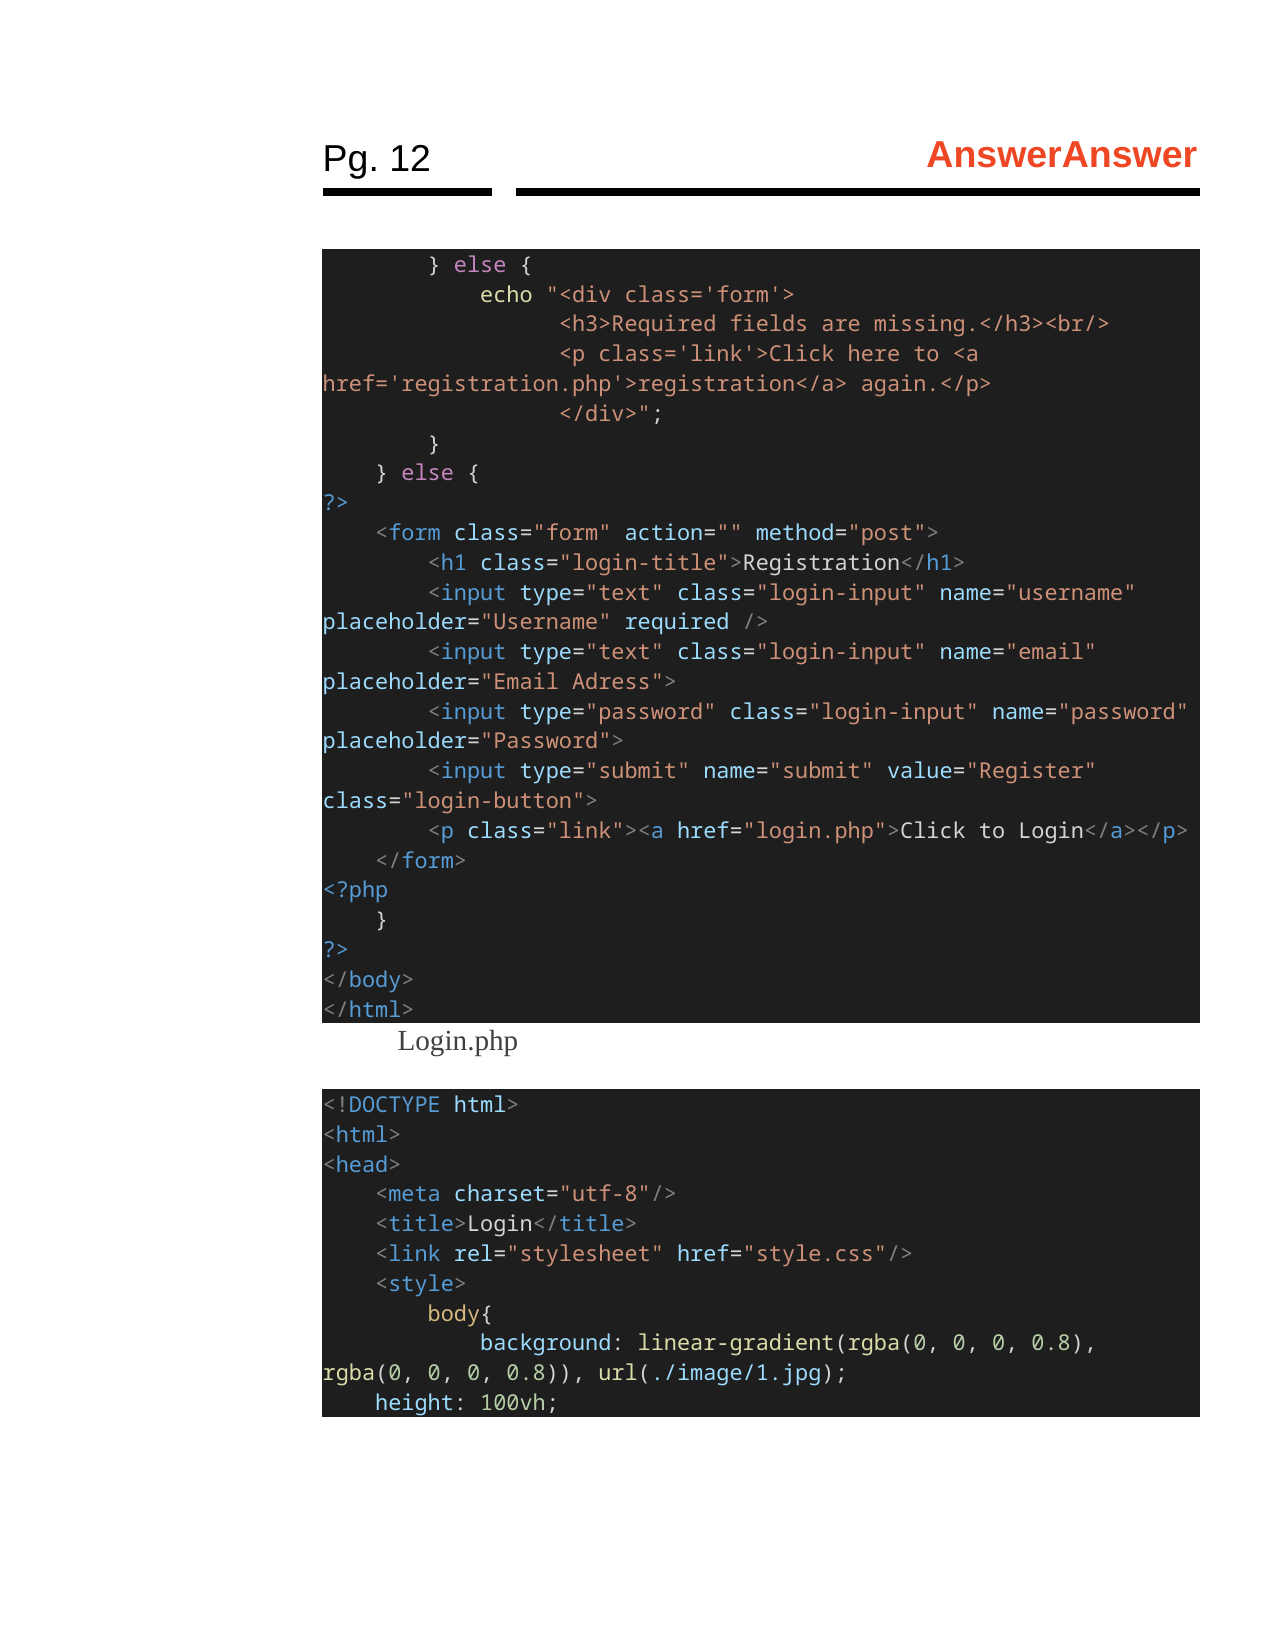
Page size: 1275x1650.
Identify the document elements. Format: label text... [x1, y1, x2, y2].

text <!DOCTYPE html> [322, 1089, 1200, 1119]
text ?> [322, 487, 1200, 517]
text </html> [322, 993, 1200, 1023]
text <head> [322, 1148, 1200, 1178]
text </form> [322, 844, 1200, 874]
text <input type="password" class="login-input" name="password" placeholder="Password"> [322, 696, 1200, 755]
text body{ [322, 1297, 1200, 1327]
text <link rel="stylesheet" href="style.css"/> [322, 1238, 1200, 1268]
text <style> [322, 1268, 1200, 1297]
text <?php [322, 874, 1200, 904]
text Login.php [322, 1023, 1200, 1057]
text <h3>Required fields are missing.</h3><br/> [322, 308, 1200, 338]
text <input type="text" class="login-input" name="email" placeholder="Email Adress"> [322, 636, 1200, 696]
text } else { [322, 249, 1200, 278]
text <input type="text" class="login-input" name="username" placeholder="Username" required /> [322, 576, 1200, 636]
text <p class='link'>Click here to <a href='registration.php'>registration</a> again.</p> [322, 338, 1200, 398]
text <p class="link"><a href="login.php">Click to Login</a></p> [322, 815, 1200, 844]
text </div>"; [322, 398, 1200, 427]
text <input type="submit" name="submit" value="Register" class="login-button"> [322, 755, 1200, 815]
text ?> [322, 934, 1200, 964]
text <form class="form" action="" method="post"> [322, 517, 1200, 547]
text <h1 class="login-title">Registration</h1> [322, 547, 1200, 576]
text <meta charset="utf-8"/> [322, 1178, 1200, 1208]
text } [322, 904, 1200, 934]
text <title>Login</title> [322, 1208, 1200, 1238]
text </body> [322, 964, 1200, 993]
text } [322, 427, 1200, 457]
text <html> [322, 1119, 1200, 1148]
text background: linear-gradient(rgba(0, 0, 0, 0.8), rgba(0, 0, 0, 0.8)), url(./image/1.jpg); [322, 1327, 1200, 1387]
text height: 100vh; [322, 1387, 1200, 1417]
text echo "<div class='form'> [322, 278, 1200, 308]
text } else { [322, 457, 1200, 487]
